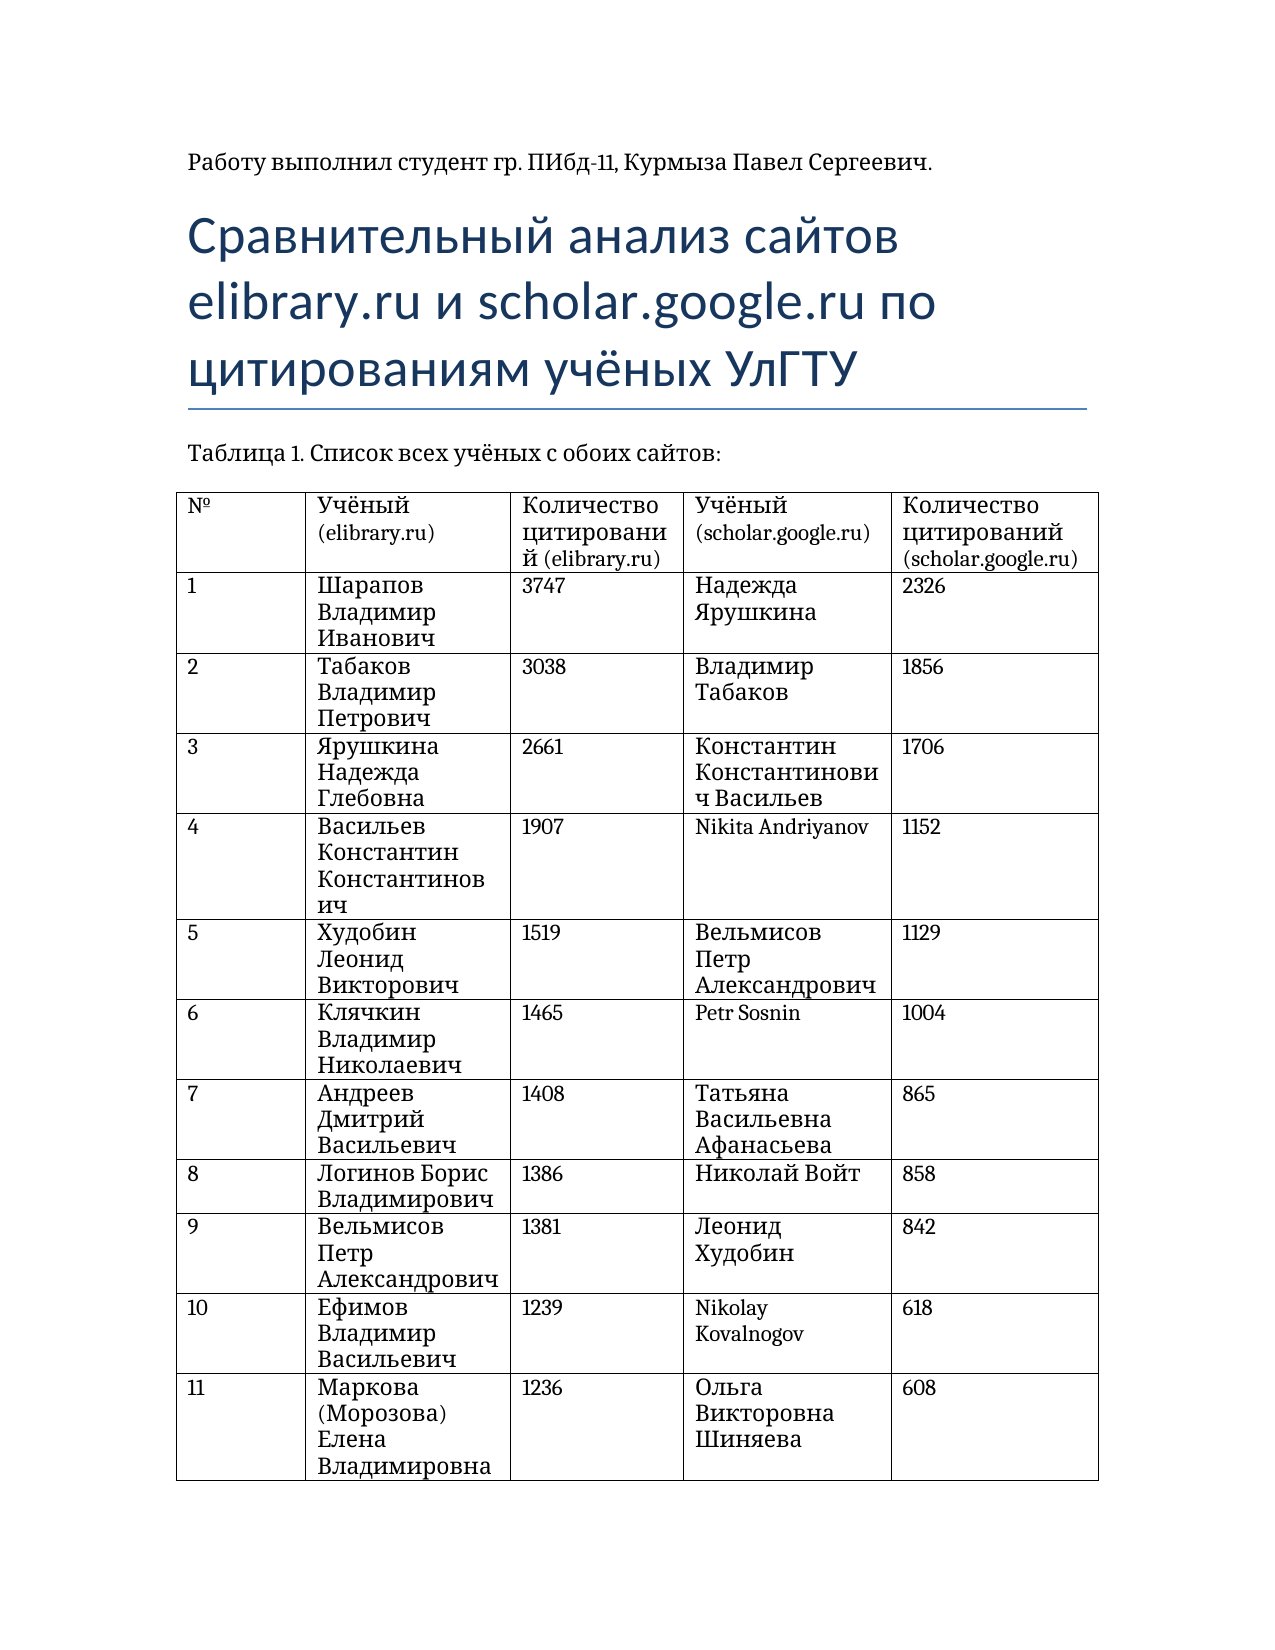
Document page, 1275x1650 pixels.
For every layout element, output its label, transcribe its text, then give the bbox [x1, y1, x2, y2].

table_cell 1236 [511, 1374, 683, 1480]
table_cell Владимир Табаков [684, 654, 891, 732]
table_cell Леонид Худобин [684, 1214, 891, 1293]
table_cell 1152 [892, 814, 1098, 919]
table_cell Николай Войт [684, 1160, 891, 1213]
table_cell 608 [892, 1374, 1098, 1480]
table_cell Petr Sosnin [684, 1000, 891, 1079]
table_cell 1129 [892, 920, 1098, 999]
table_header № [177, 493, 305, 572]
table_cell Табаков Владимир Петрович [306, 654, 510, 732]
table_cell 4 [177, 814, 305, 919]
table_cell 8 [177, 1160, 305, 1213]
table_cell 1907 [511, 814, 683, 919]
table_cell Константин Константинович Васильев [684, 734, 891, 813]
table_cell Вельмисов Петр Александрович [306, 1214, 510, 1293]
text Таблица 1. Список всех учёных с обоих сайтов: [187, 441, 1087, 467]
table_cell Ольга Викторовна Шиняева [684, 1374, 891, 1480]
table_cell 3038 [511, 654, 683, 732]
title Сравнительный анализ сайтов elibrary.ru и scholar.google.ru по цитированиям учёных УлГТУ [187, 201, 1087, 410]
table_cell 1519 [511, 920, 683, 999]
table_cell Шарапов Владимир Иванович [306, 573, 510, 652]
table_cell 1 [177, 573, 305, 652]
table_cell 3 [177, 734, 305, 813]
table_cell Васильев Константин Константинович [306, 814, 510, 919]
table_cell Вельмисов Петр Александрович [684, 920, 891, 999]
table_cell Ярушкина Надежда Глебовна [306, 734, 510, 813]
table_cell 10 [177, 1294, 305, 1373]
table_header Учёный (scholar.google.ru) [684, 493, 891, 572]
table_cell Клячкин Владимир Николаевич [306, 1000, 510, 1079]
table_cell Татьяна Васильевна Афанасьева [684, 1080, 891, 1159]
table_cell 1856 [892, 654, 1098, 732]
table_header Учёный (elibrary.ru) [306, 493, 510, 572]
table_cell Худобин Леонид Викторович [306, 920, 510, 999]
table_cell Андреев Дмитрий Васильевич [306, 1080, 510, 1159]
table_cell 865 [892, 1080, 1098, 1159]
table_cell Ефимов Владимир Васильевич [306, 1294, 510, 1373]
table_cell 6 [177, 1000, 305, 1079]
table_cell 1706 [892, 734, 1098, 813]
table_cell Логинов Борис Владимирович [306, 1160, 510, 1213]
table_cell Маркова (Морозова) Елена Владимировна [306, 1374, 510, 1480]
table_header Количество цитирований (elibrary.ru) [511, 493, 683, 572]
table_cell 858 [892, 1160, 1098, 1213]
table_cell 1381 [511, 1214, 683, 1293]
table_cell 1239 [511, 1294, 683, 1373]
table_cell 7 [177, 1080, 305, 1159]
table_cell 1004 [892, 1000, 1098, 1079]
table_cell 1386 [511, 1160, 683, 1213]
table_cell Nikita Andriyanov [684, 814, 891, 919]
table_cell 2 [177, 654, 305, 732]
table_cell 1408 [511, 1080, 683, 1159]
table_header Количество цитирований (scholar.google.ru) [892, 493, 1098, 572]
table_cell 11 [177, 1374, 305, 1480]
table_cell 842 [892, 1214, 1098, 1293]
table_cell Надежда Ярушкина [684, 573, 891, 652]
table_cell 3747 [511, 573, 683, 652]
table_cell 1465 [511, 1000, 683, 1079]
text Работу выполнил студент гр. ПИбд-11, Курмыза Павел Сергеевич. [187, 150, 1087, 176]
table_cell 9 [177, 1214, 305, 1293]
table_cell 5 [177, 920, 305, 999]
table_cell 2326 [892, 573, 1098, 652]
table_cell 618 [892, 1294, 1098, 1373]
table_cell Nikolay Kovalnogov [684, 1294, 891, 1373]
table_cell 2661 [511, 734, 683, 813]
